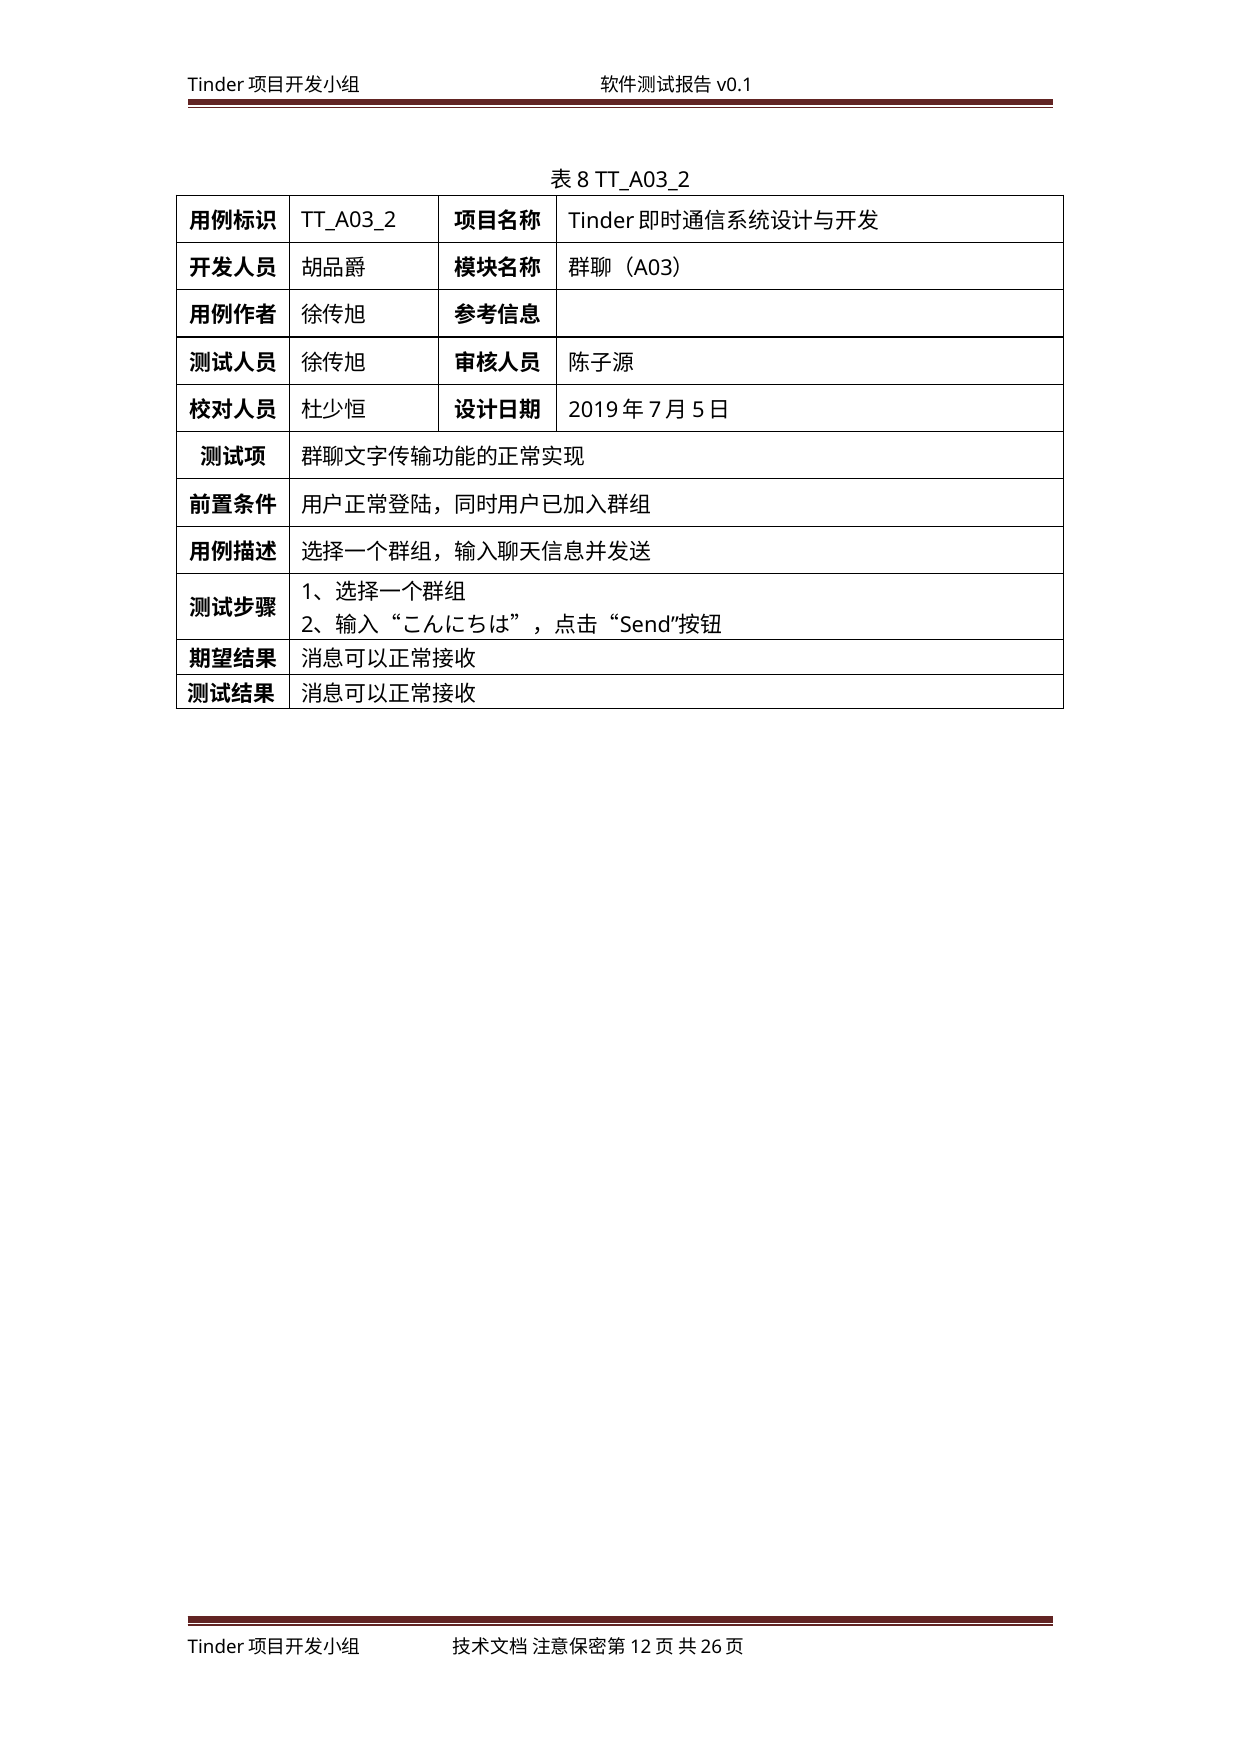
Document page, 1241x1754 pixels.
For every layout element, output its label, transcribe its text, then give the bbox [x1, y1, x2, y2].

table_cell 测试人员 [177, 338, 289, 384]
table_cell 徐传旭 [290, 290, 438, 336]
table_cell 校对人员 [177, 385, 289, 431]
table_cell 消息可以正常接收 [290, 640, 1063, 674]
table_header 用例标识 [177, 196, 289, 242]
table_cell 参考信息 [439, 290, 556, 336]
table_cell 测试项 [177, 432, 289, 478]
table_cell 消息可以正常接收 [290, 675, 1063, 708]
table_cell 设计日期 [439, 385, 556, 431]
table_cell 陈子源 [557, 338, 1063, 384]
table_cell 杜少恒 [290, 385, 438, 431]
table_cell 测试步骤 [177, 574, 289, 639]
table_cell 选择一个群组，输入聊天信息并发送 [290, 527, 1063, 573]
table_cell 徐传旭 [290, 338, 438, 384]
table_cell 1、选择一个群组 2、输入“こんにちは”，点击“Send”按钮 [290, 574, 1063, 639]
table_cell 测试结果 [177, 675, 289, 708]
table_header TT_A03_2 [290, 196, 438, 242]
table_cell 2019年7月5日 [557, 385, 1063, 431]
table_cell 用例描述 [177, 527, 289, 573]
table_cell 胡品爵 [290, 243, 438, 289]
table_cell [557, 290, 1063, 336]
table_cell 用户正常登陆，同时用户已加入群组 [290, 479, 1063, 526]
table_header 项目名称 [439, 196, 556, 242]
table_cell 模块名称 [439, 243, 556, 289]
table_cell 期望结果 [177, 640, 289, 674]
text 表8 TT_A03_2 [187, 162, 1053, 194]
table_cell 审核人员 [439, 338, 556, 384]
table_cell 前置条件 [177, 479, 289, 526]
table_cell 群聊（A03） [557, 243, 1063, 289]
table_header Tinder即时通信系统设计与开发 [557, 196, 1063, 242]
table_cell 用例作者 [177, 290, 289, 336]
table_cell 开发人员 [177, 243, 289, 289]
table_cell 群聊文字传输功能的正常实现 [290, 432, 1063, 478]
